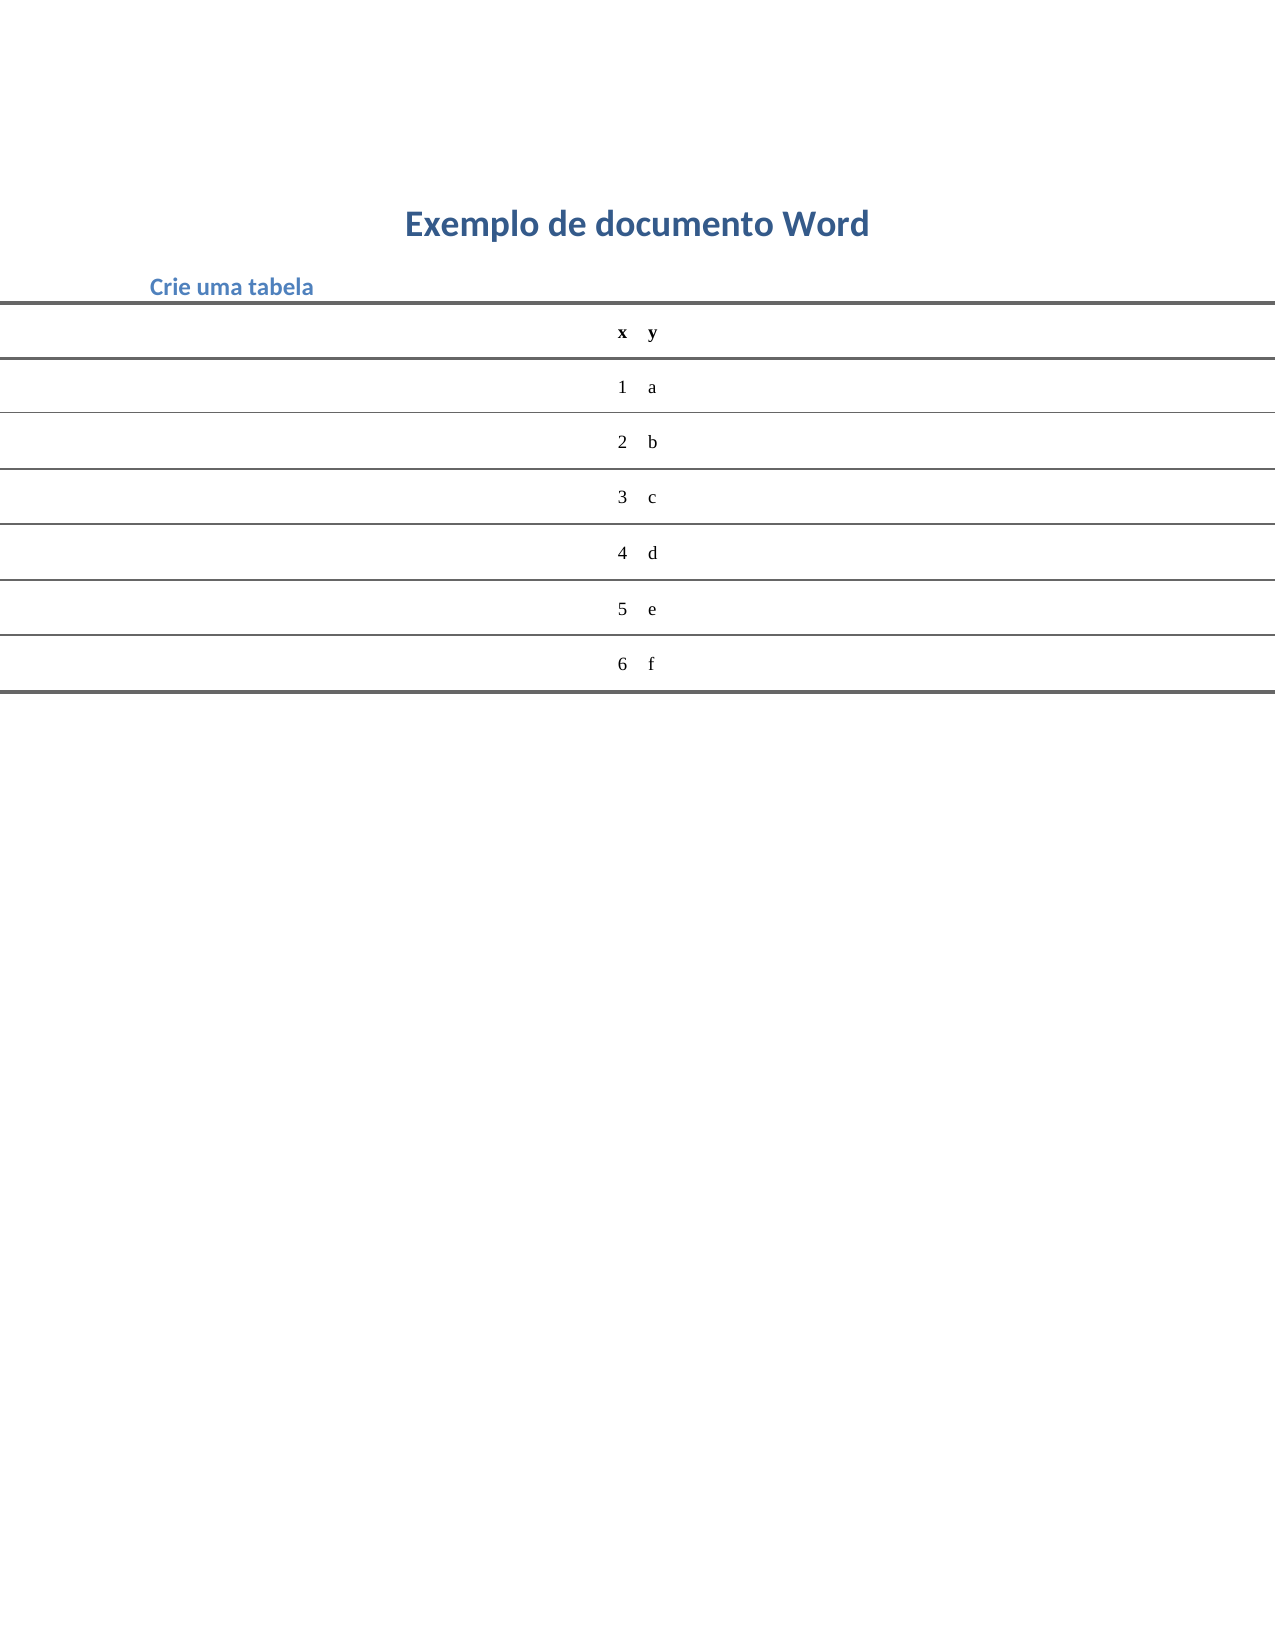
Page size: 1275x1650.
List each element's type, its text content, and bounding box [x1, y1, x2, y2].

table_cell 4 [0, 525, 637, 579]
table_cell 6 [0, 636, 637, 690]
table_cell f [638, 636, 1275, 690]
table_cell b [638, 413, 1275, 468]
title Exemplo de documento Word [150, 200, 1125, 246]
table_cell c [638, 470, 1275, 523]
table_cell e [638, 581, 1275, 634]
table_header y [638, 305, 1275, 357]
table_cell a [638, 360, 1275, 412]
table_cell d [638, 525, 1275, 579]
table_cell 2 [0, 413, 637, 468]
table_cell 5 [0, 581, 637, 634]
table_header x [0, 305, 637, 357]
subtitle Crie uma tabela [150, 271, 1125, 301]
table_cell 1 [0, 360, 637, 412]
table_cell 3 [0, 470, 637, 523]
